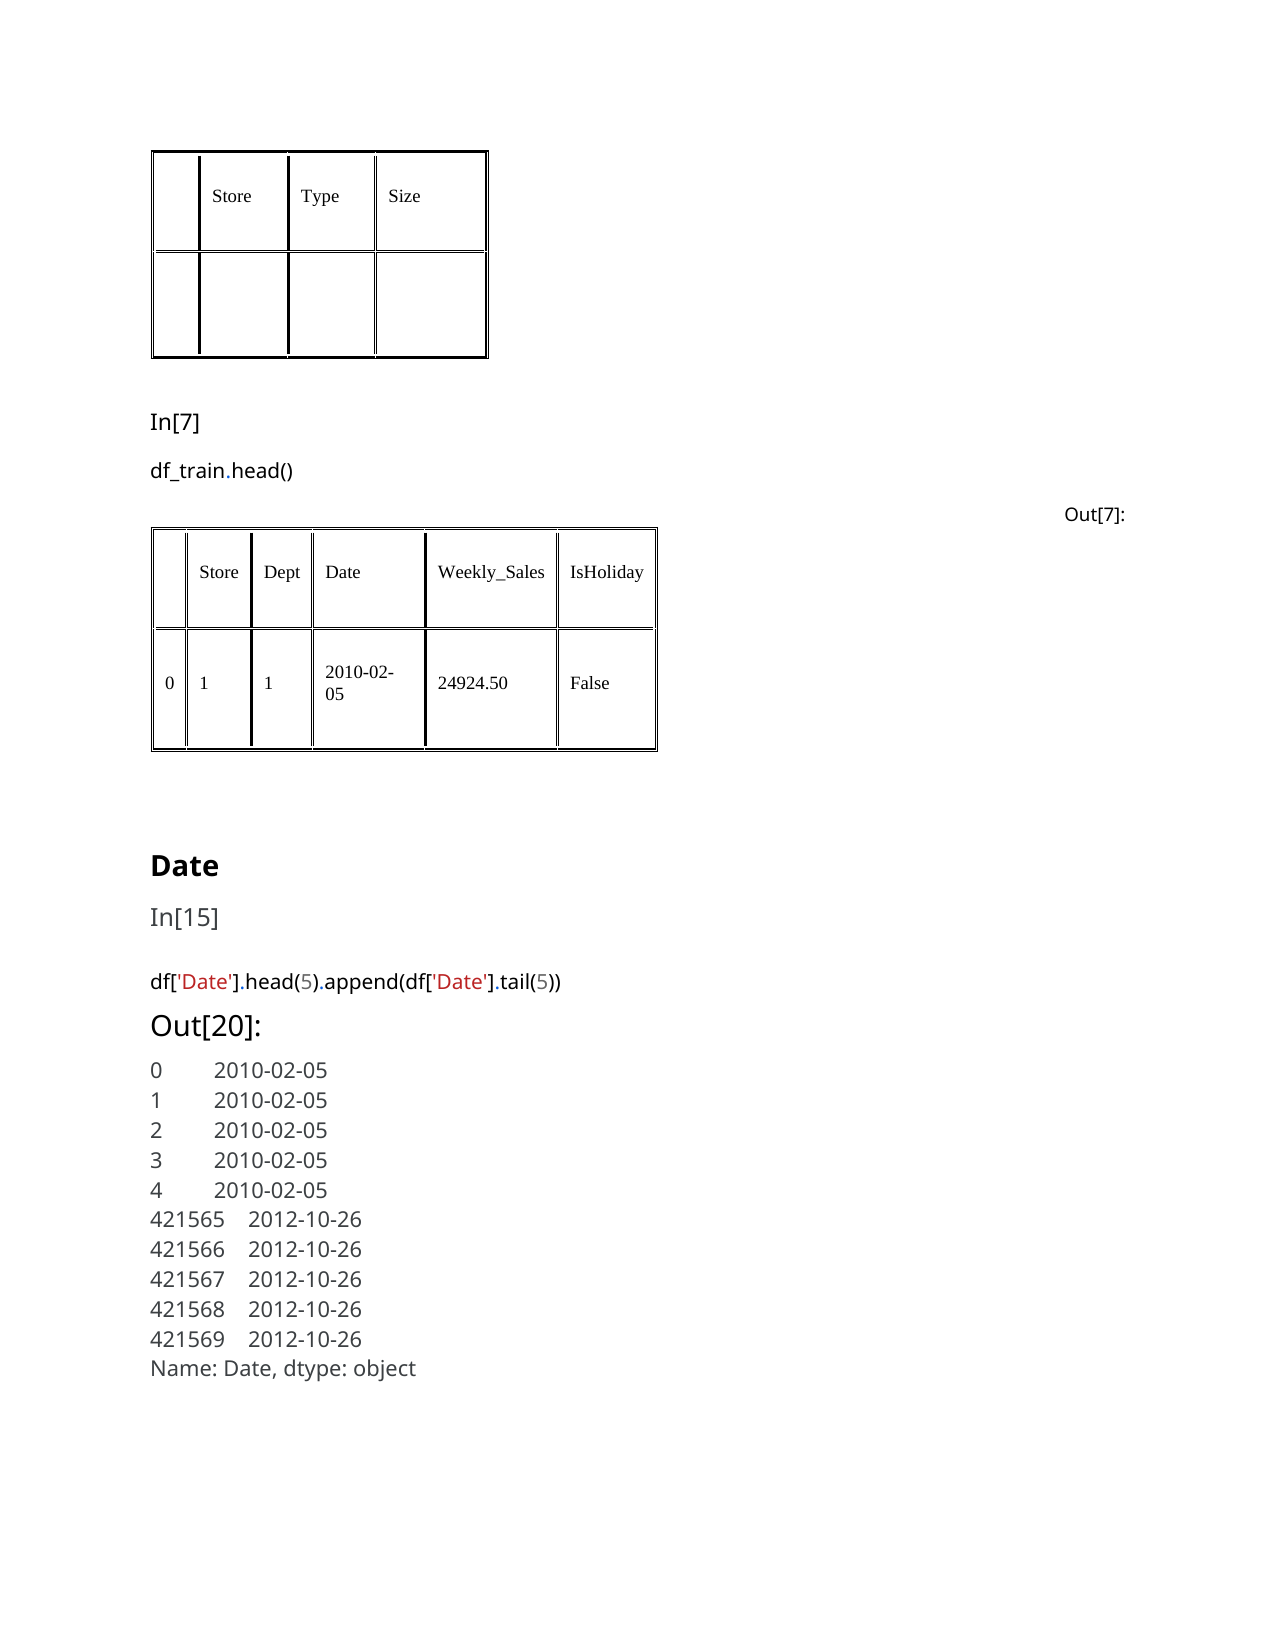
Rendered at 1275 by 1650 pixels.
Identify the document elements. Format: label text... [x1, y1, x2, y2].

table_header [154, 530, 187, 627]
text 421569 2012-10-26 [150, 1323, 1125, 1353]
subtitle Date [150, 845, 1125, 885]
table_header Size [376, 153, 485, 250]
table_cell 34875 [376, 250, 487, 356]
table_cell False [558, 627, 656, 748]
table_header Type [288, 153, 376, 250]
text Out[7]: [150, 495, 1125, 527]
table_cell 1 [187, 630, 251, 748]
text 421566 2012-10-26 [150, 1234, 1125, 1264]
text 0 2010-02-05 [150, 1055, 1125, 1085]
text 2 2010-02-05 [150, 1115, 1125, 1145]
table_header Weekly_Sales [425, 530, 557, 627]
text 421567 2012-10-26 [150, 1264, 1125, 1294]
text 421568 2012-10-26 [150, 1294, 1125, 1323]
text 4 2010-02-05 [150, 1174, 1125, 1204]
table_header Dept [251, 530, 313, 627]
table_header Store [199, 152, 288, 250]
table_cell B [288, 253, 376, 356]
text 1 2010-02-05 [150, 1085, 1125, 1115]
text Name: Date, dtype: object [150, 1353, 1125, 1383]
text 421565 2012-10-26 [150, 1204, 1125, 1234]
text df['Date'].head(5).append(df['Date'].tail(5)) [150, 967, 1125, 996]
table_cell 24924.50 [425, 630, 557, 748]
text df_train.head() [150, 457, 1125, 485]
table_header IsHoliday [558, 530, 655, 627]
table_cell 1 [251, 630, 313, 748]
table_cell 4 [152, 250, 199, 356]
table_cell 5 [199, 253, 288, 356]
table_cell 0 [152, 627, 187, 748]
text In[15] [150, 899, 1125, 933]
table_cell 2010-02-05 [313, 630, 425, 748]
table_header [154, 153, 199, 250]
table_header Date [313, 528, 425, 627]
text 3 2010-02-05 [150, 1145, 1125, 1174]
table_header Store [187, 530, 251, 627]
text In[7] [150, 406, 1125, 437]
text Out[20]: [150, 1006, 1125, 1045]
